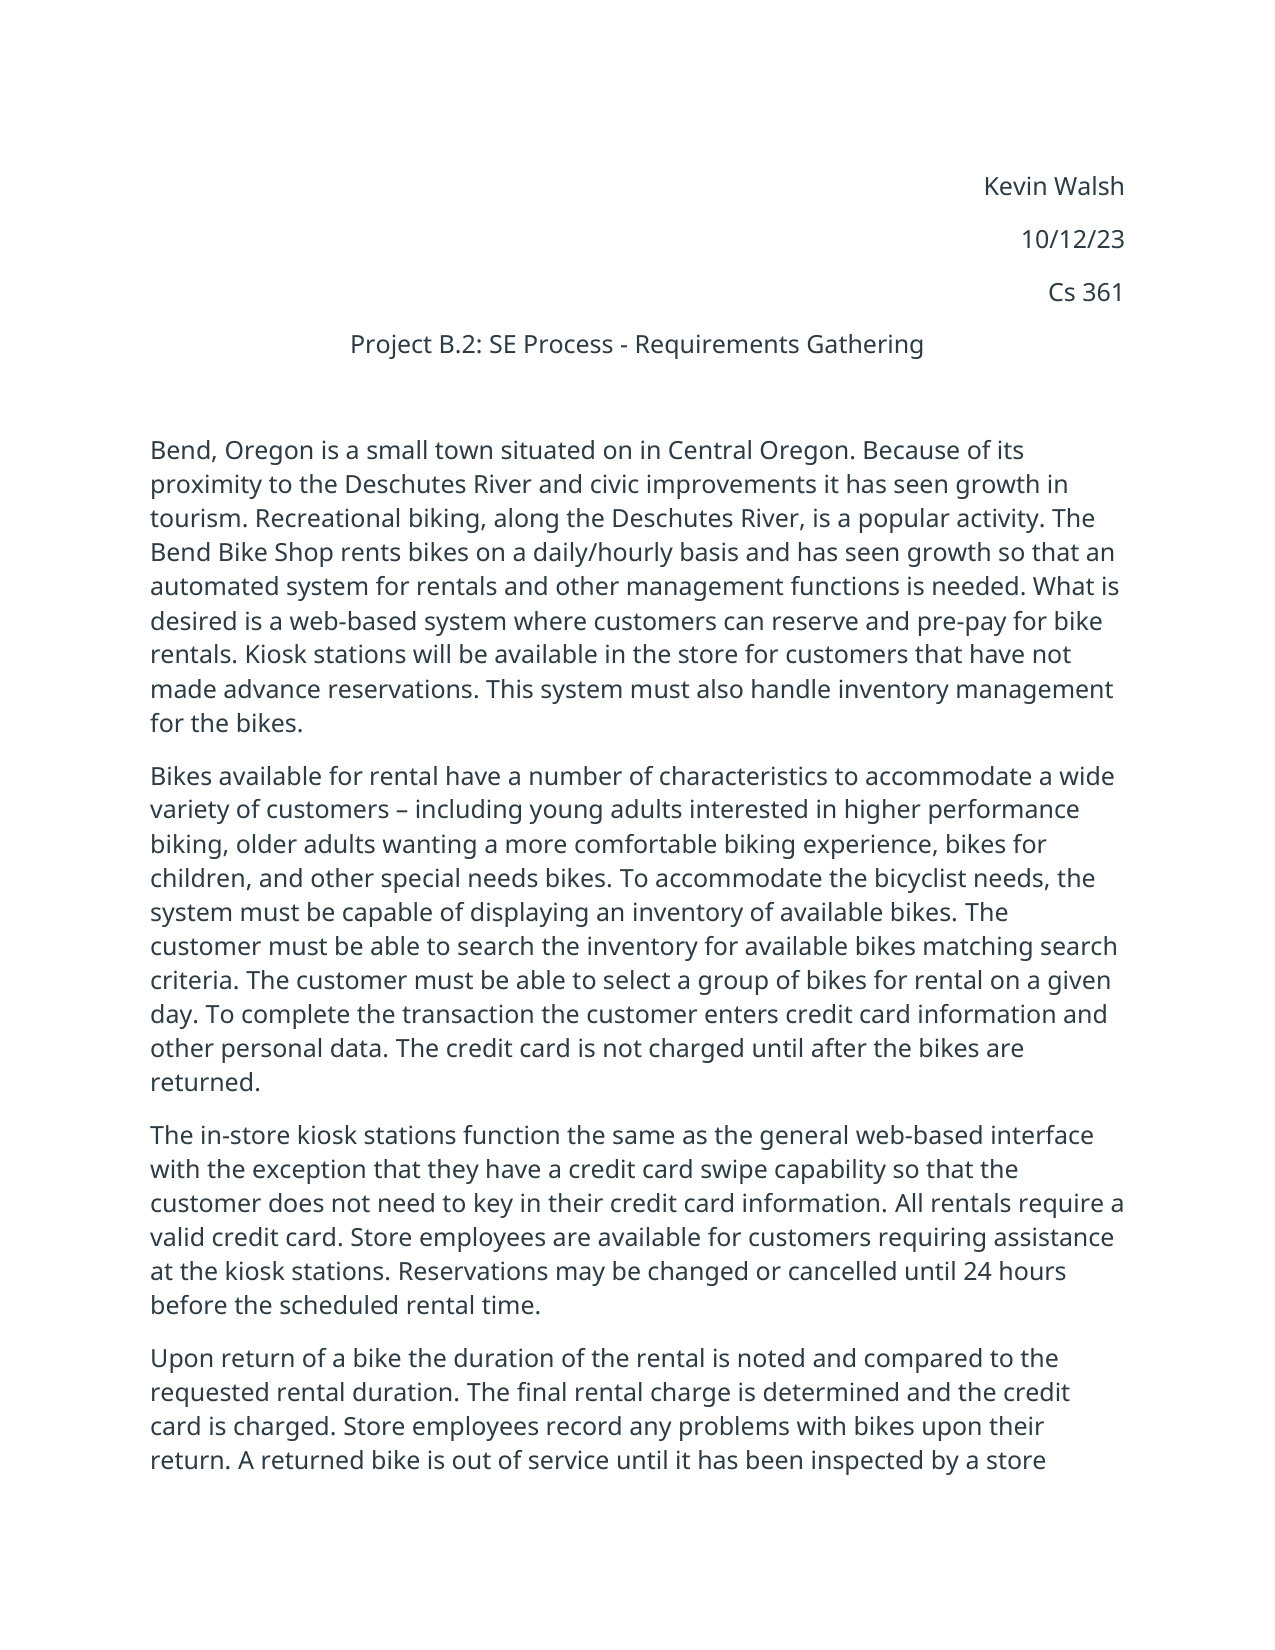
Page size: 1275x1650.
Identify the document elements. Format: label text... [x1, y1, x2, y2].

text 10/12/23 [150, 222, 1125, 256]
text Kevin Walsh [150, 169, 1125, 203]
text Project B.2: SE Process - Requirements Gathering [150, 327, 1125, 361]
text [150, 1341, 1125, 1477]
text The in-store kiosk stations function the same as the general web-based interface with the exception that they have a credit card swipe capability so that the customer does not need to key in their credit card information. All rentals require a valid credit card. Store employees are available for customers requiring assistance at the kiosk stations. Reservations may be changed or cancelled until 24 hours before the scheduled rental time. [150, 1117, 1125, 1322]
text Bikes available for rental have a number of characteristics to accommodate a wide variety of customers – including young adults interested in higher performance biking, older adults wanting a more comfortable biking experience, bikes for children, and other special needs bikes. To accommodate the bicyclist needs, the system must be capable of displaying an inventory of available bikes. The customer must be able to search the inventory for available bikes matching search criteria. The customer must be able to select a group of bikes for rental on a given day. To complete the transaction the customer enters credit card information and other personal data. The credit card is not charged until after the bikes are returned. [150, 758, 1125, 1099]
text Bend, Oregon is a small town situated on in Central Oregon. Because of its proximity to the Deschutes River and civic improvements it has seen growth in tourism. Recreational biking, along the Deschutes River, is a popular activity. The Bend Bike Shop rents bikes on a daily/hourly basis and has seen growth so that an automated system for rentals and other management functions is needed. What is desired is a web-based system where customers can reserve and pre-pay for bike rentals. Kiosk stations will be available in the store for customers that have not made advance reservations. This system must also handle inventory management for the bikes. [150, 433, 1125, 739]
text Cs 361 [150, 274, 1125, 308]
